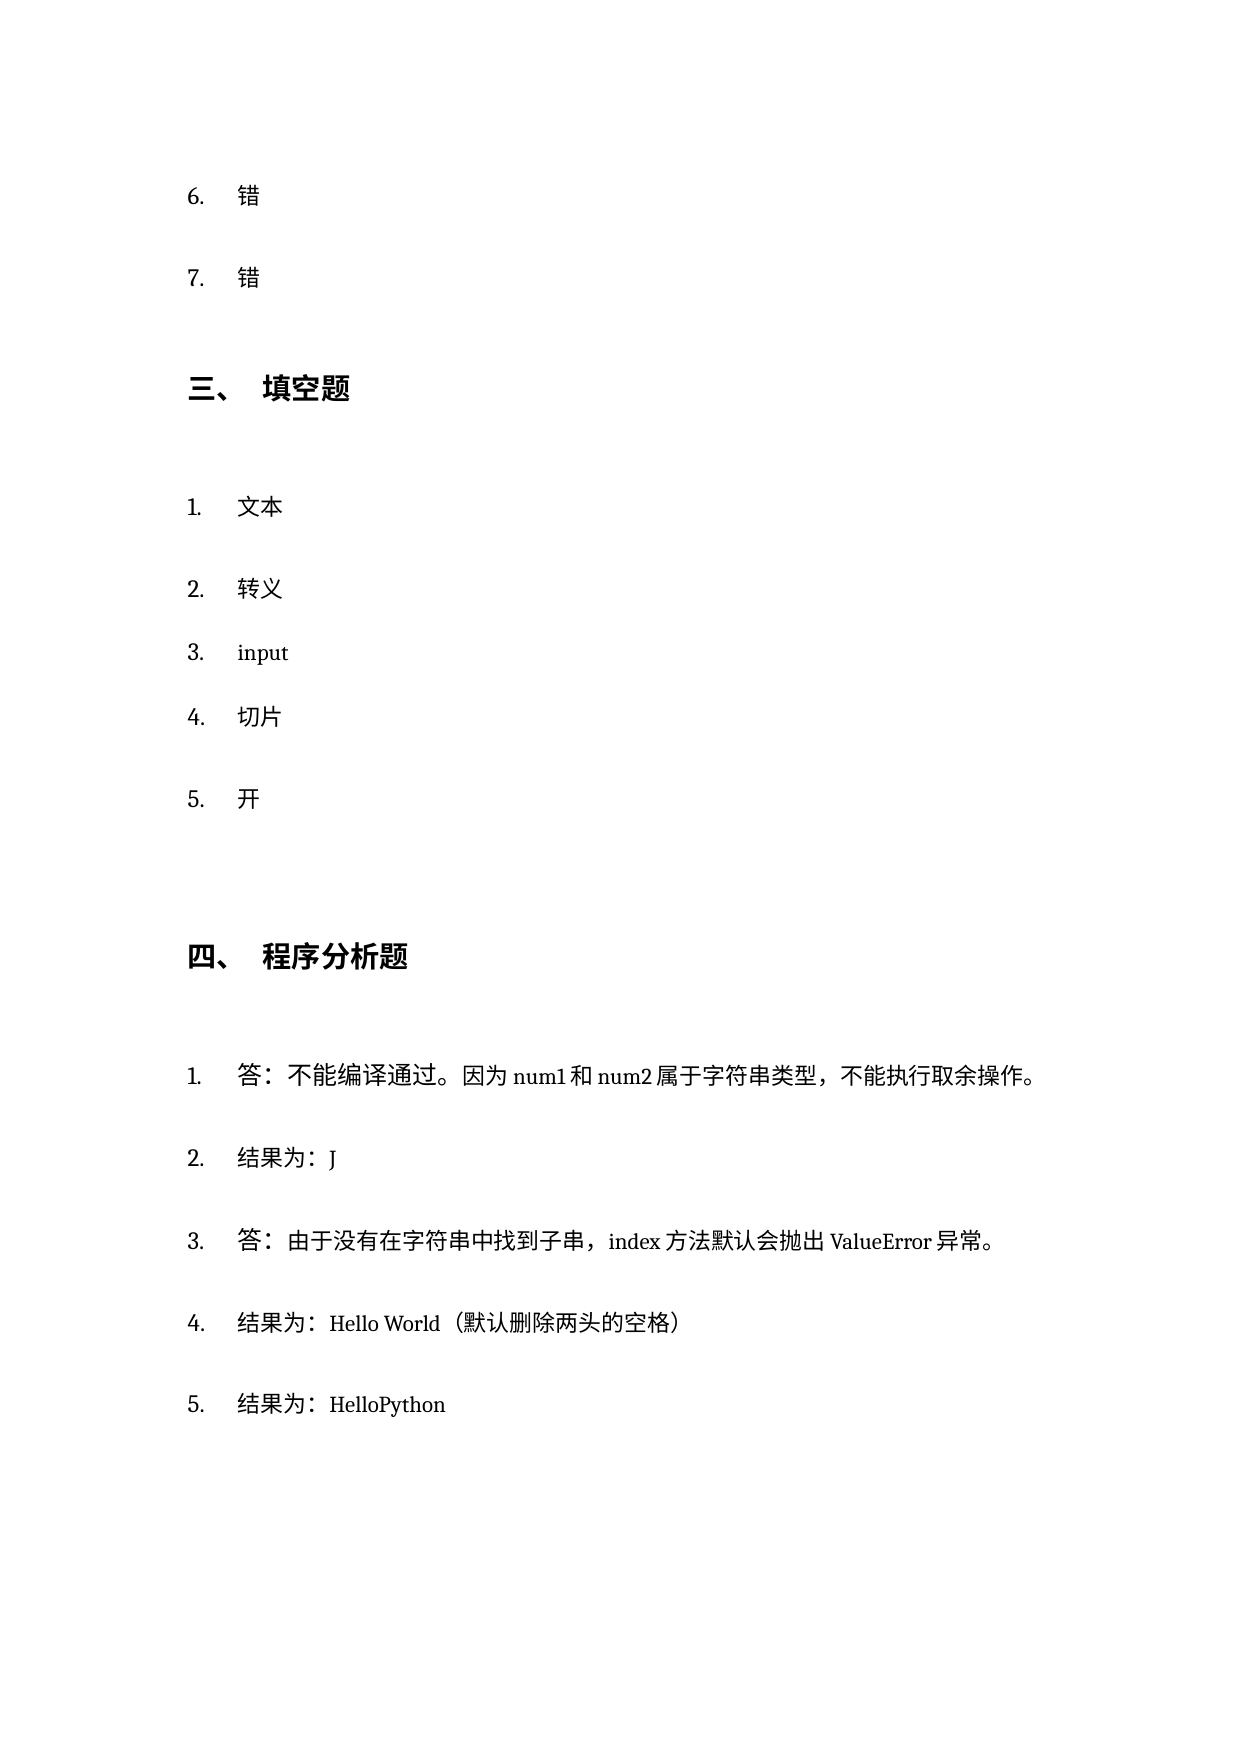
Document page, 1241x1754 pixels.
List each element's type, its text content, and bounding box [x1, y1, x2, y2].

list 转义 [187, 555, 1053, 620]
list 结果为：Hello World（默认删除两头的空格） [187, 1289, 1053, 1354]
list 开 [187, 765, 1053, 830]
list 文本 [187, 473, 1053, 538]
subtitle 程序分析题 [187, 922, 1053, 987]
subtitle 填空题 [187, 354, 1053, 419]
list 结果为：J [187, 1124, 1053, 1189]
list 结果为：HelloPython [187, 1371, 1053, 1436]
list 错 [187, 243, 1053, 308]
list 切片 [187, 683, 1053, 748]
list 错 [187, 162, 1053, 227]
list input [187, 636, 1053, 669]
list 答：由于没有在字符串中找到子串，index方法默认会抛出ValueError异常。 [187, 1206, 1053, 1271]
list 答：不能编译通过。因为num1和num2属于字符串类型，不能执行取余操作。 [187, 1041, 1053, 1106]
